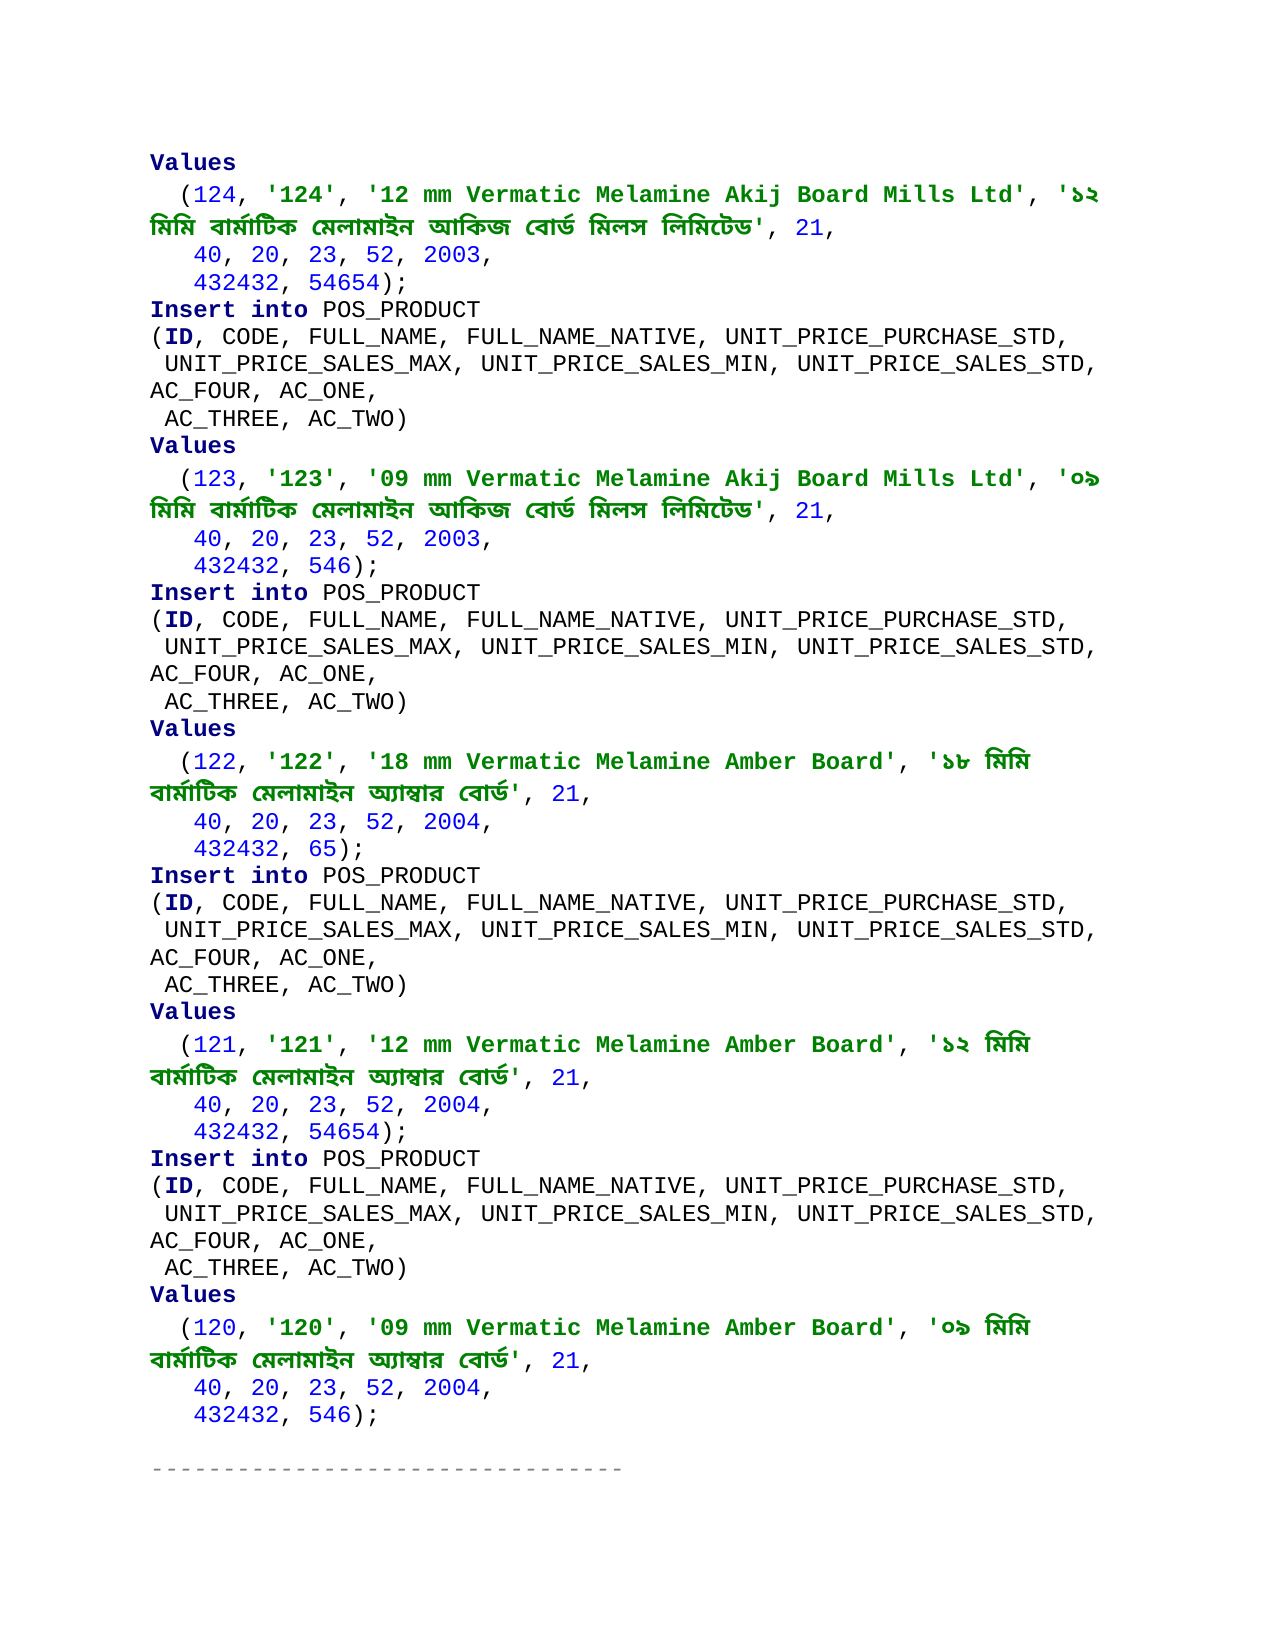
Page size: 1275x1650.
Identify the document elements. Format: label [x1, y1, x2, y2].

text [150, 150, 1125, 1484]
